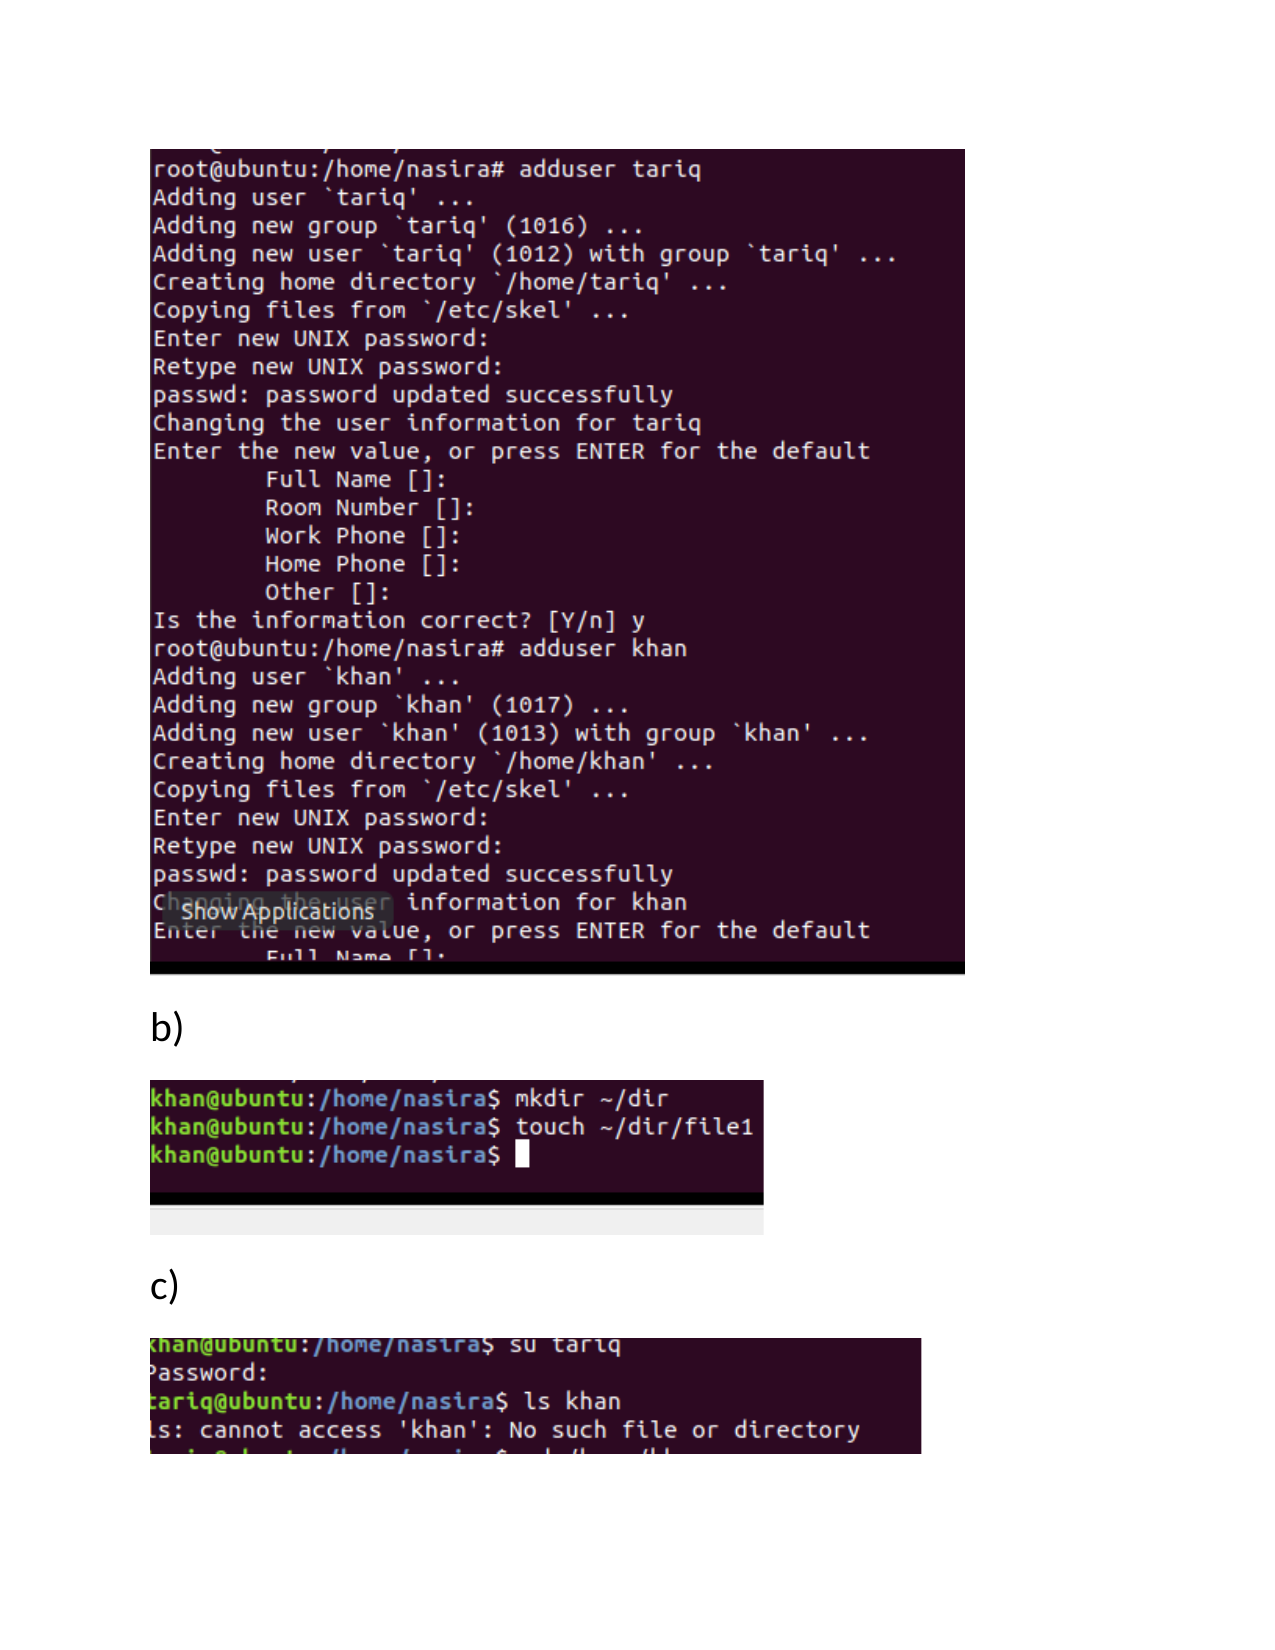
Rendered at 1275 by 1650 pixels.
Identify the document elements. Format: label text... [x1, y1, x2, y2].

picture [150, 149, 965, 976]
picture [150, 1080, 764, 1235]
text b) [150, 1001, 1125, 1052]
text c) [150, 1259, 1125, 1310]
picture [150, 1338, 922, 1454]
